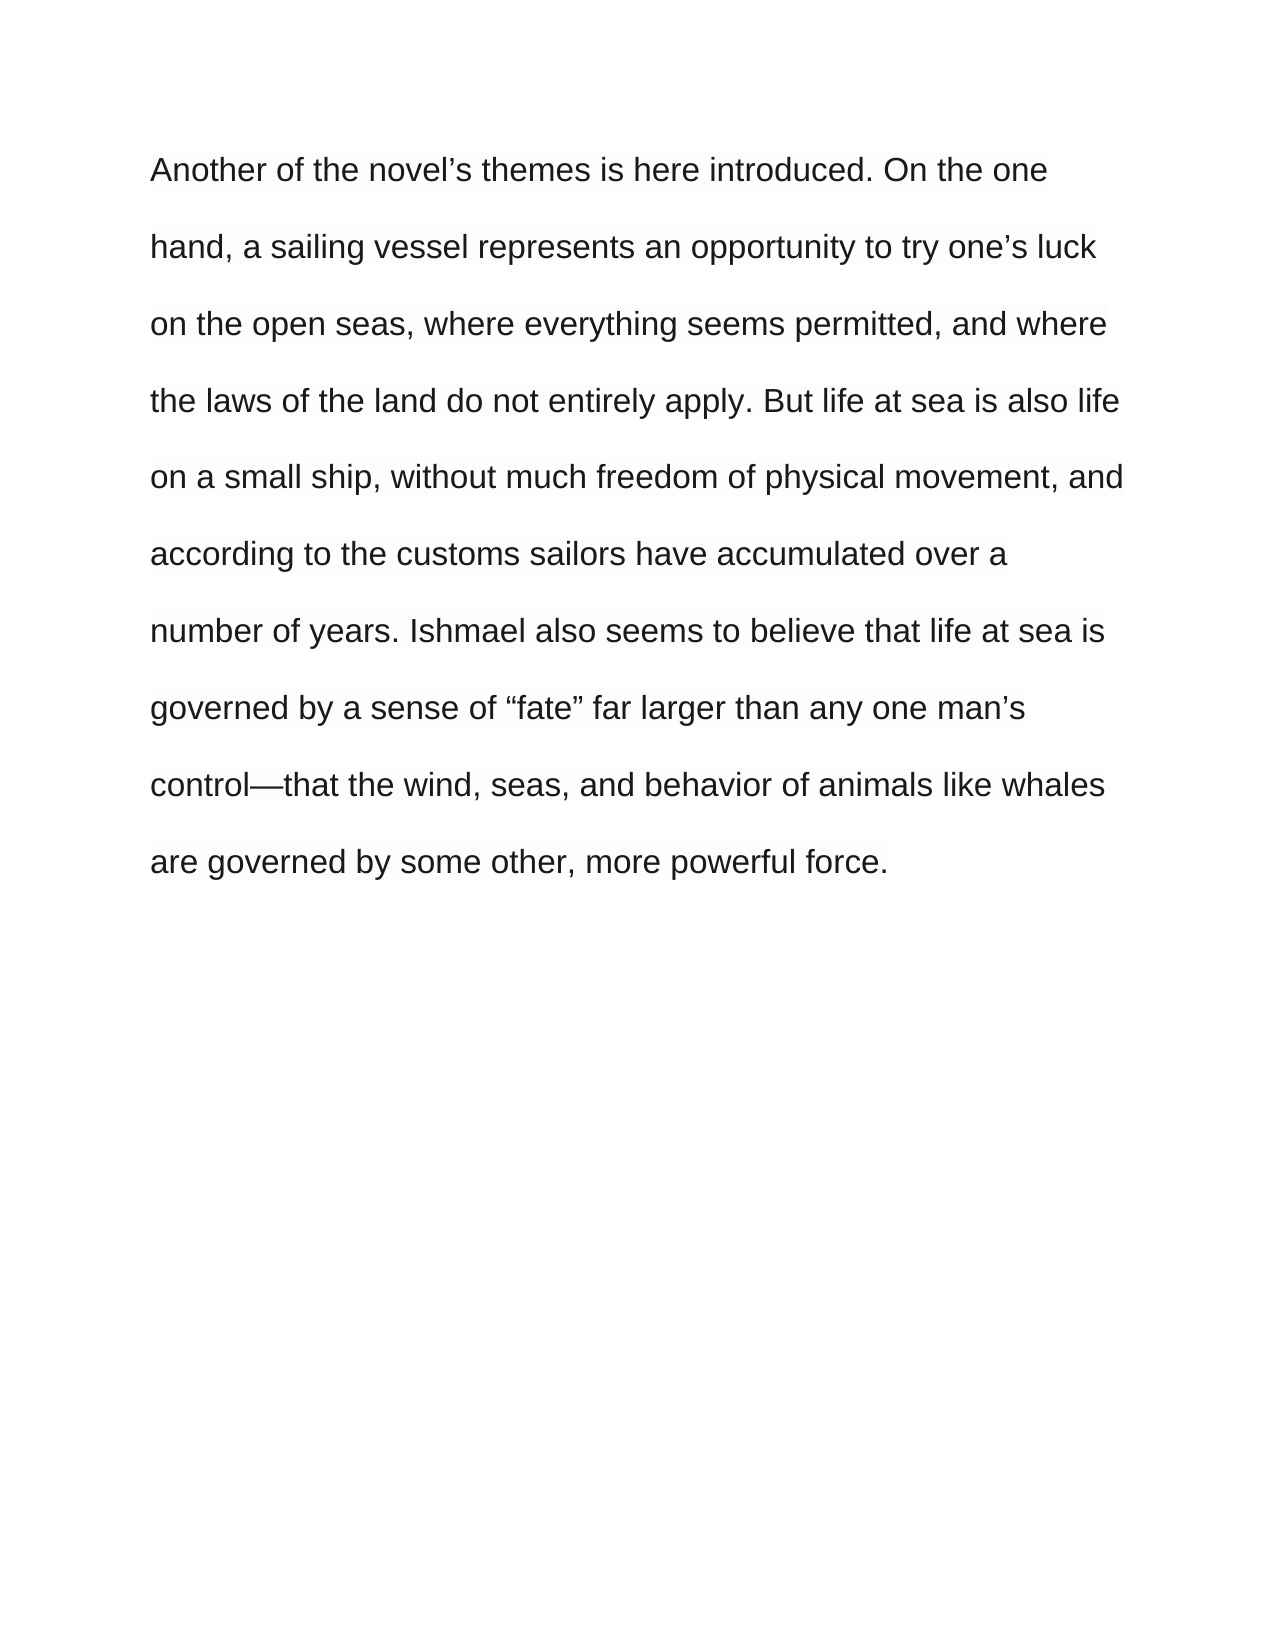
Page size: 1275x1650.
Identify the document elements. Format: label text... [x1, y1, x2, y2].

text Another of the novel’s themes is here introduced. On the one hand, a sailing vessel represents an opportunity to try one’s luck on the open seas, where everything seems permitted, and where the laws of the land do not entirely apply. But life at sea is also life on a small ship, without much freedom of physical movement, and according to the customs sailors have accumulated over a number of years. Ishmael also seems to believe that life at sea is governed by a sense of “fate” far larger than any one man’s control—that the wind, seas, and behavior of animals like whales are governed by some other, more powerful force. [150, 150, 1125, 880]
